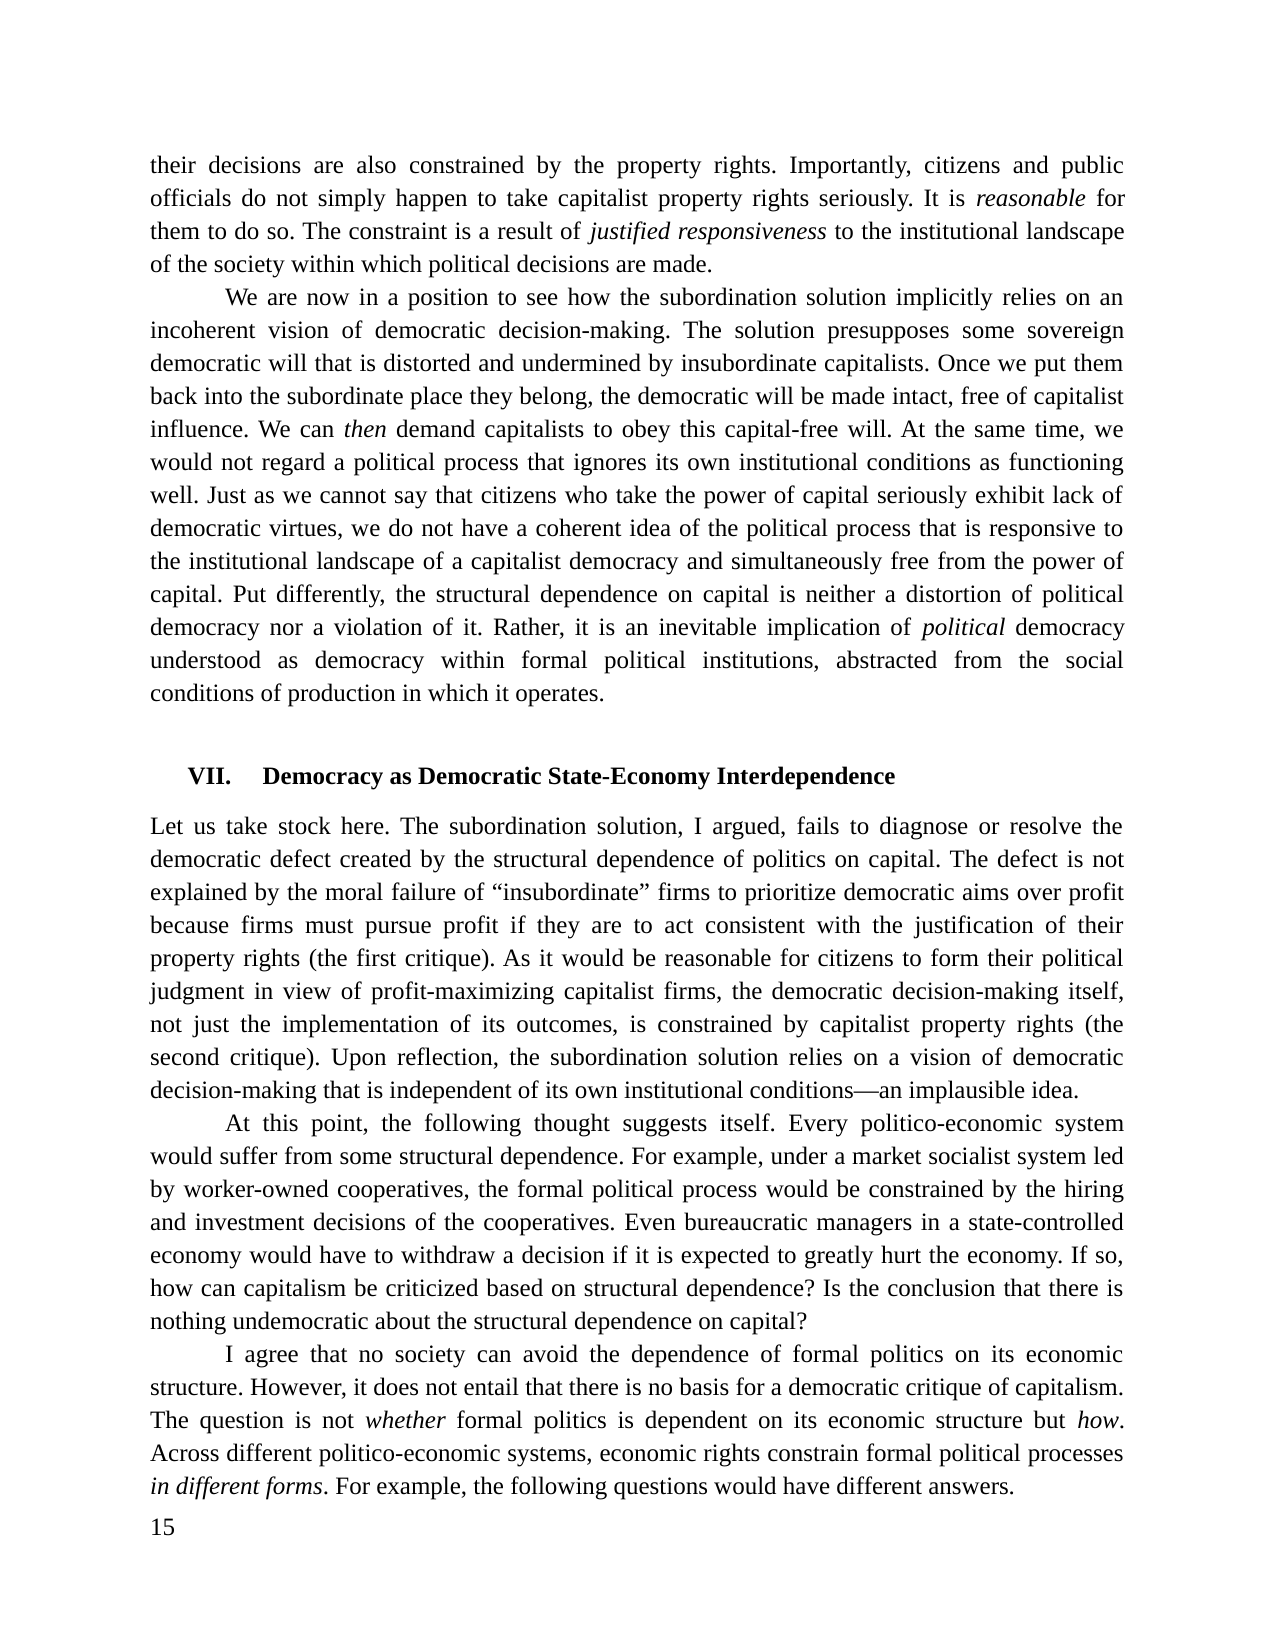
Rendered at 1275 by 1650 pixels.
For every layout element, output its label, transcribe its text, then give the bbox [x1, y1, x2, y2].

text Let us take stock here. The subordination solution, I argued, fails to diagnose or resolve the democratic defect created by the structural dependence of politics on capital. The defect is not explained by the moral failure of “insubordinate” firms to prioritize democratic aims over profit because firms must pursue profit if they are to act consistent with the justification of their property rights (the first critique). As it would be reasonable for citizens to form their political judgment in view of profit-maximizing capitalist firms, the democratic decision-making itself, not just the implementation of its outcomes, is constrained by capitalist property rights (the second critique). Upon reflection, the subordination solution relies on a vision of democratic decision-making that is independent of its own institutional conditions—an implausible idea. [150, 811, 1125, 1104]
text We are now in a position to see how the subordination solution implicitly relies on an incoherent vision of democratic decision-making. The solution presupposes some sovereign democratic will that is distorted and undermined by insubordinate capitalists. Once we put them back into the subordinate place they belong, the democratic will be made intact, free of capitalist influence. We can then demand capitalists to obey this capital-free will. At the same time, we would not regard a political process that ignores its own institutional conditions as functioning well. Just as we cannot say that citizens who take the power of capital seriously exhibit lack of democratic virtues, we do not have a coherent idea of the political process that is responsive to the institutional landscape of a capitalist democracy and simultaneously free from the power of capital. Put differently, the structural dependence on capital is neither a distortion of political democracy nor a violation of it. Rather, it is an inevitable implication of political democracy understood as democracy within formal political institutions, abstracted from the social conditions of production in which it operates. [150, 282, 1125, 707]
text At this point, the following thought suggests itself. Every politico-economic system would suffer from some structural dependence. For example, under a market socialist system led by worker-owned cooperatives, the formal political process would be constrained by the hiring and investment decisions of the cooperatives. Even bureaucratic managers in a state-controlled economy would have to withdraw a decision if it is expected to greatly hurt the economy. If so, how can capitalism be criticized based on structural dependence? Is the conclusion that there is nothing undemocratic about the structural dependence on capital? [150, 1108, 1125, 1335]
list Democracy as Democratic State-Economy Interdependence [187, 761, 1125, 790]
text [150, 150, 1125, 278]
text I agree that no society can avoid the dependence of formal politics on its economic structure. However, it does not entail that there is no basis for a democratic critique of capitalism. The question is not whether formal politics is dependent on its economic structure but how. Across different politico-economic systems, economic rights constrain formal political processes in different forms. For example, the following questions would have different answers. [150, 1339, 1125, 1500]
